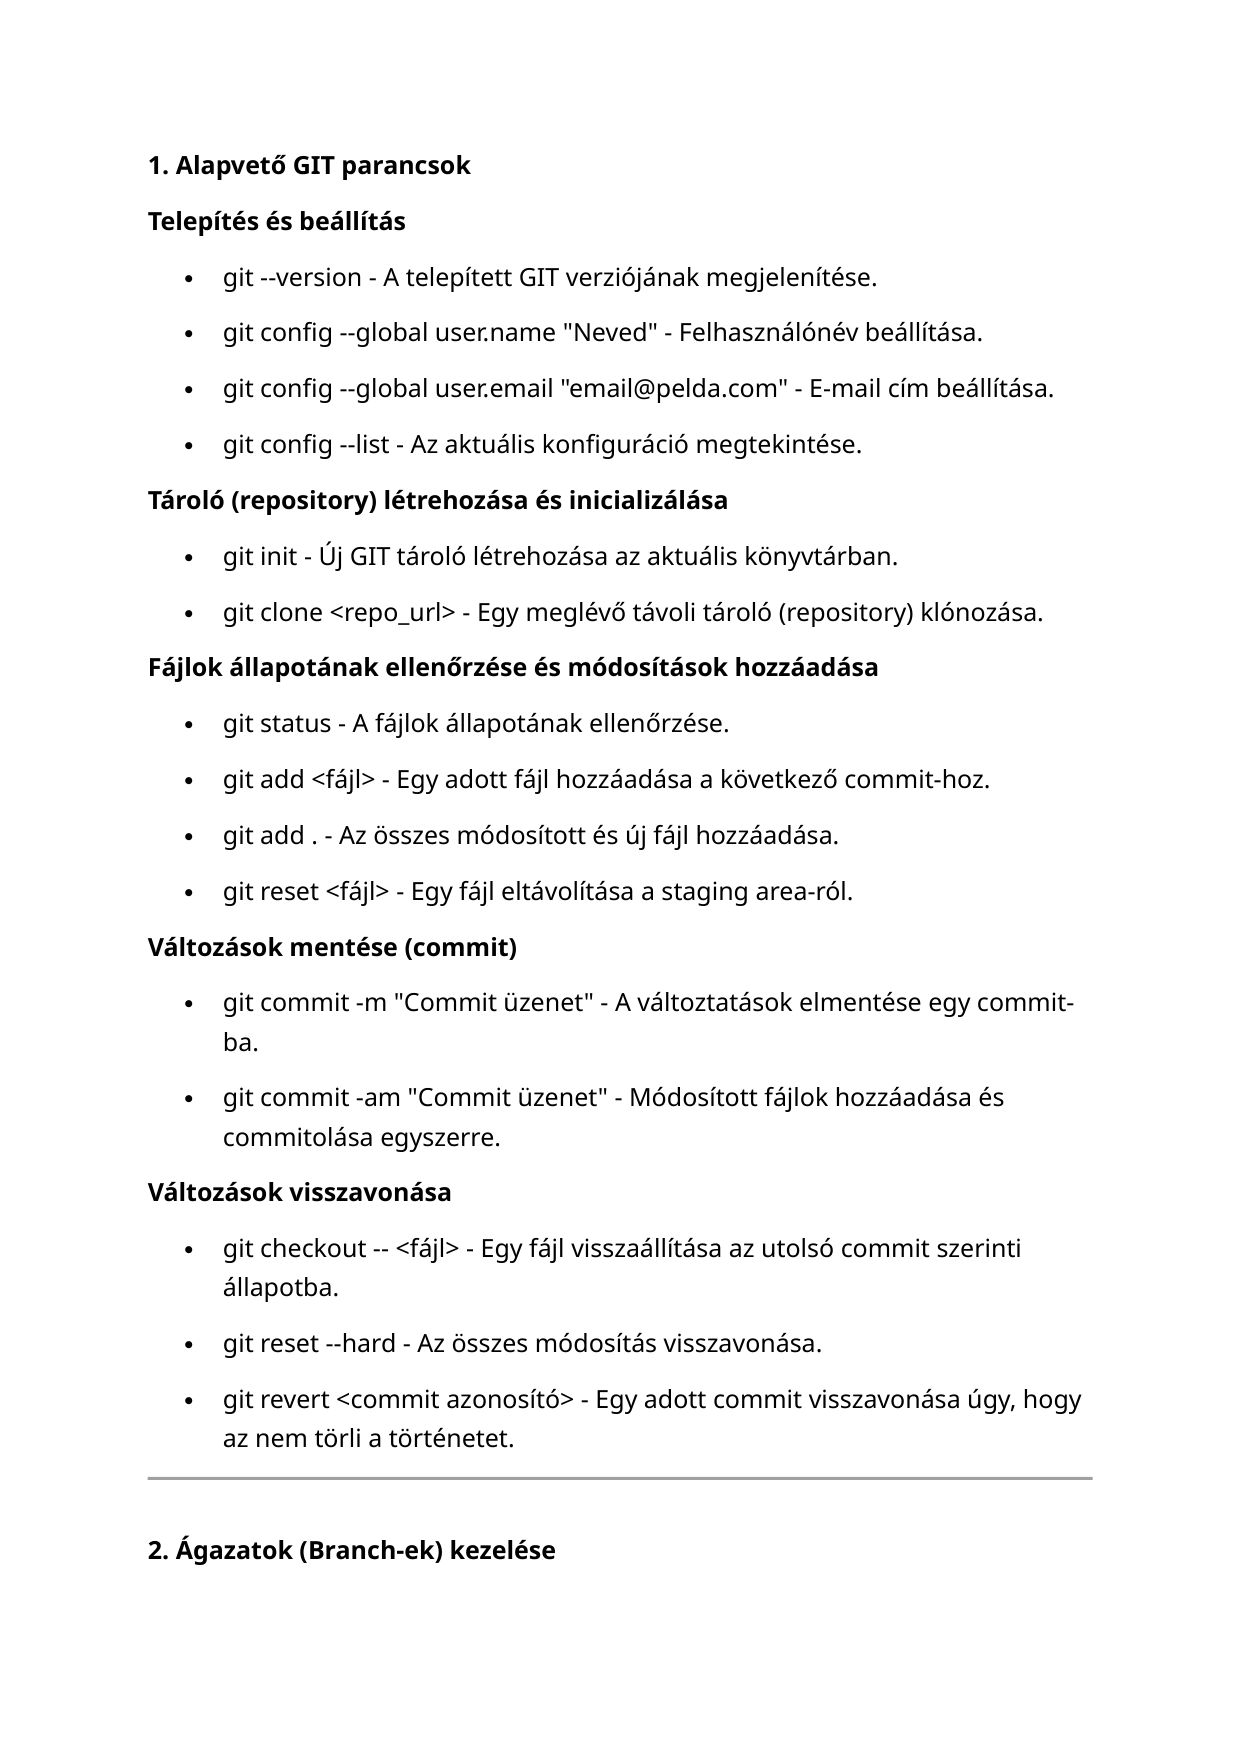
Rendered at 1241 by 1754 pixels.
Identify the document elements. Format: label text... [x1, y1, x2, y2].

list git reset --hard - Az összes módosítás visszavonása. [185, 1326, 1093, 1360]
list git config --global user.email "email@pelda.com" - E-mail cím beállítása. [185, 371, 1093, 405]
list git config --list - Az aktuális konfiguráció megtekintése. [185, 427, 1093, 461]
text 2. Ágazatok (Branch-ek) kezelése [148, 1533, 1093, 1567]
list git --version - A telepített GIT verziójának megjelenítése. [185, 259, 1093, 293]
list git revert <commit azonosító> - Egy adott commit visszavonása úgy, hogy az nem törli a történetet. [185, 1382, 1093, 1455]
list git commit -m "Commit üzenet" - A változtatások elmentése egy commit-ba. [185, 985, 1093, 1058]
text Tároló (repository) létrehozása és inicializálása [148, 483, 1093, 517]
list git clone <repo_url> - Egy meglévő távoli tároló (repository) klónozása. [185, 594, 1093, 628]
list git init - Új GIT tároló létrehozása az aktuális könyvtárban. [185, 538, 1093, 572]
list git reset <fájl> - Egy fájl eltávolítása a staging area-ról. [185, 873, 1093, 907]
text Fájlok állapotának ellenőrzése és módosítások hozzáadása [148, 650, 1093, 684]
text Telepítés és beállítás [148, 203, 1093, 237]
list git config --global user.name "Neved" - Felhasználónév beállítása. [185, 315, 1093, 349]
text Változások visszavonása [148, 1175, 1093, 1209]
list git status - A fájlok állapotának ellenőrzése. [185, 706, 1093, 740]
list git add . - Az összes módosított és új fájl hozzáadása. [185, 818, 1093, 852]
list git checkout -- <fájl> - Egy fájl visszaállítása az utolsó commit szerinti állapotba. [185, 1231, 1093, 1304]
list git commit -am "Commit üzenet" - Módosított fájlok hozzáadása és commitolása egyszerre. [185, 1080, 1093, 1153]
list git add <fájl> - Egy adott fájl hozzáadása a következő commit-hoz. [185, 762, 1093, 796]
text Változások mentése (commit) [148, 929, 1093, 963]
text 1. Alapvető GIT parancsok [148, 148, 1093, 182]
